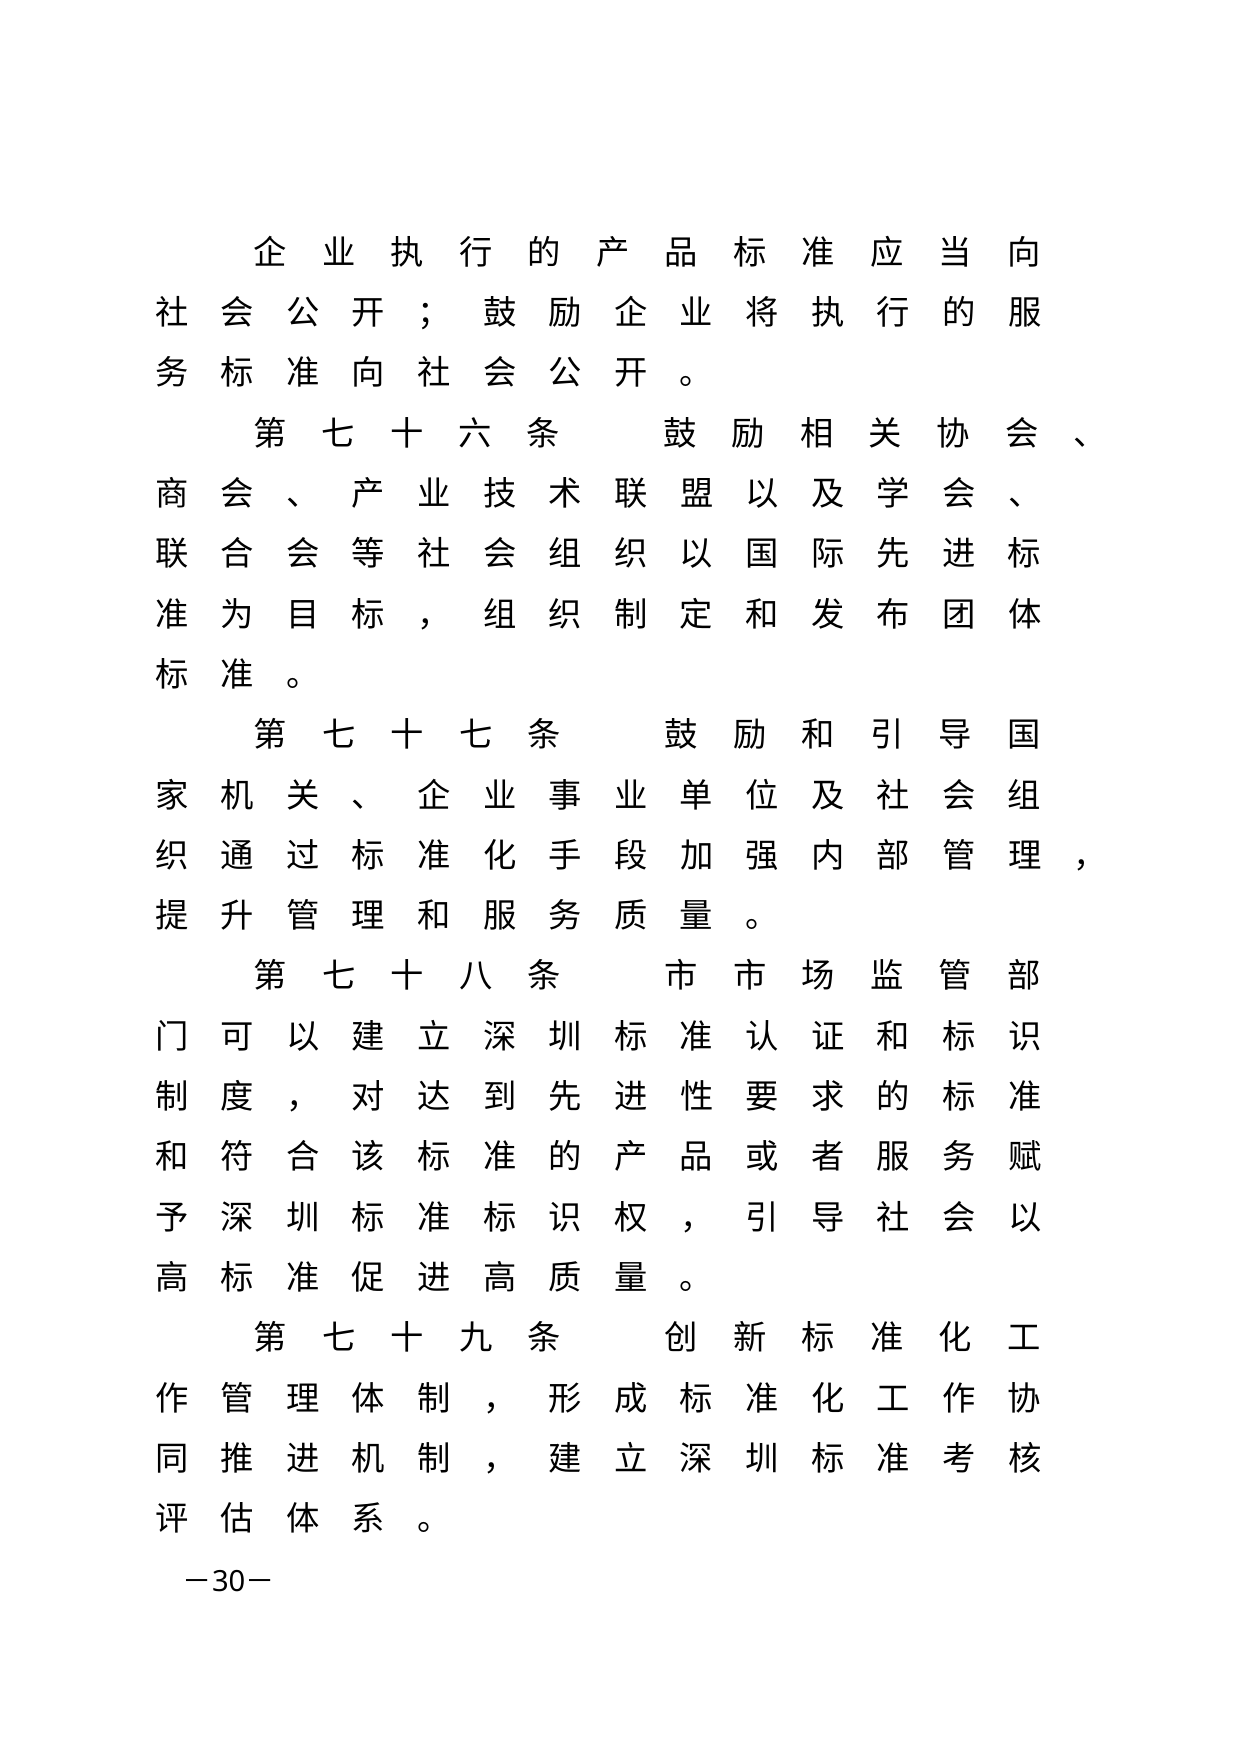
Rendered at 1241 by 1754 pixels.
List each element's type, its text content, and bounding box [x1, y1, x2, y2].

text 第七十九条 创新标准化工作管理体制，形成标准化工作协同推进机制，建立深圳标准考核评估体系。 [155, 1305, 1073, 1546]
text 第七十七条 鼓励和引导国家机关、企业事业单位及社会组织通过标准化手段加强内部管理，提升管理和服务质量。 [155, 702, 1073, 943]
text 企业执行的产品标准应当向社会公开；鼓励企业将执行的服务标准向社会公开。 [155, 219, 1073, 400]
text 第七十八条 市市场监管部门可以建立深圳标准认证和标识制度，对达到先进性要求的标准和符合该标准的产品或者服务赋予深圳标准标识权，引导社会以高标准促进高质量。 [155, 943, 1073, 1305]
text 第七十六条 鼓励相关协会、商会、产业技术联盟以及学会、联合会等社会组织以国际先进标准为目标，组织制定和发布团体标准。 [155, 400, 1073, 702]
